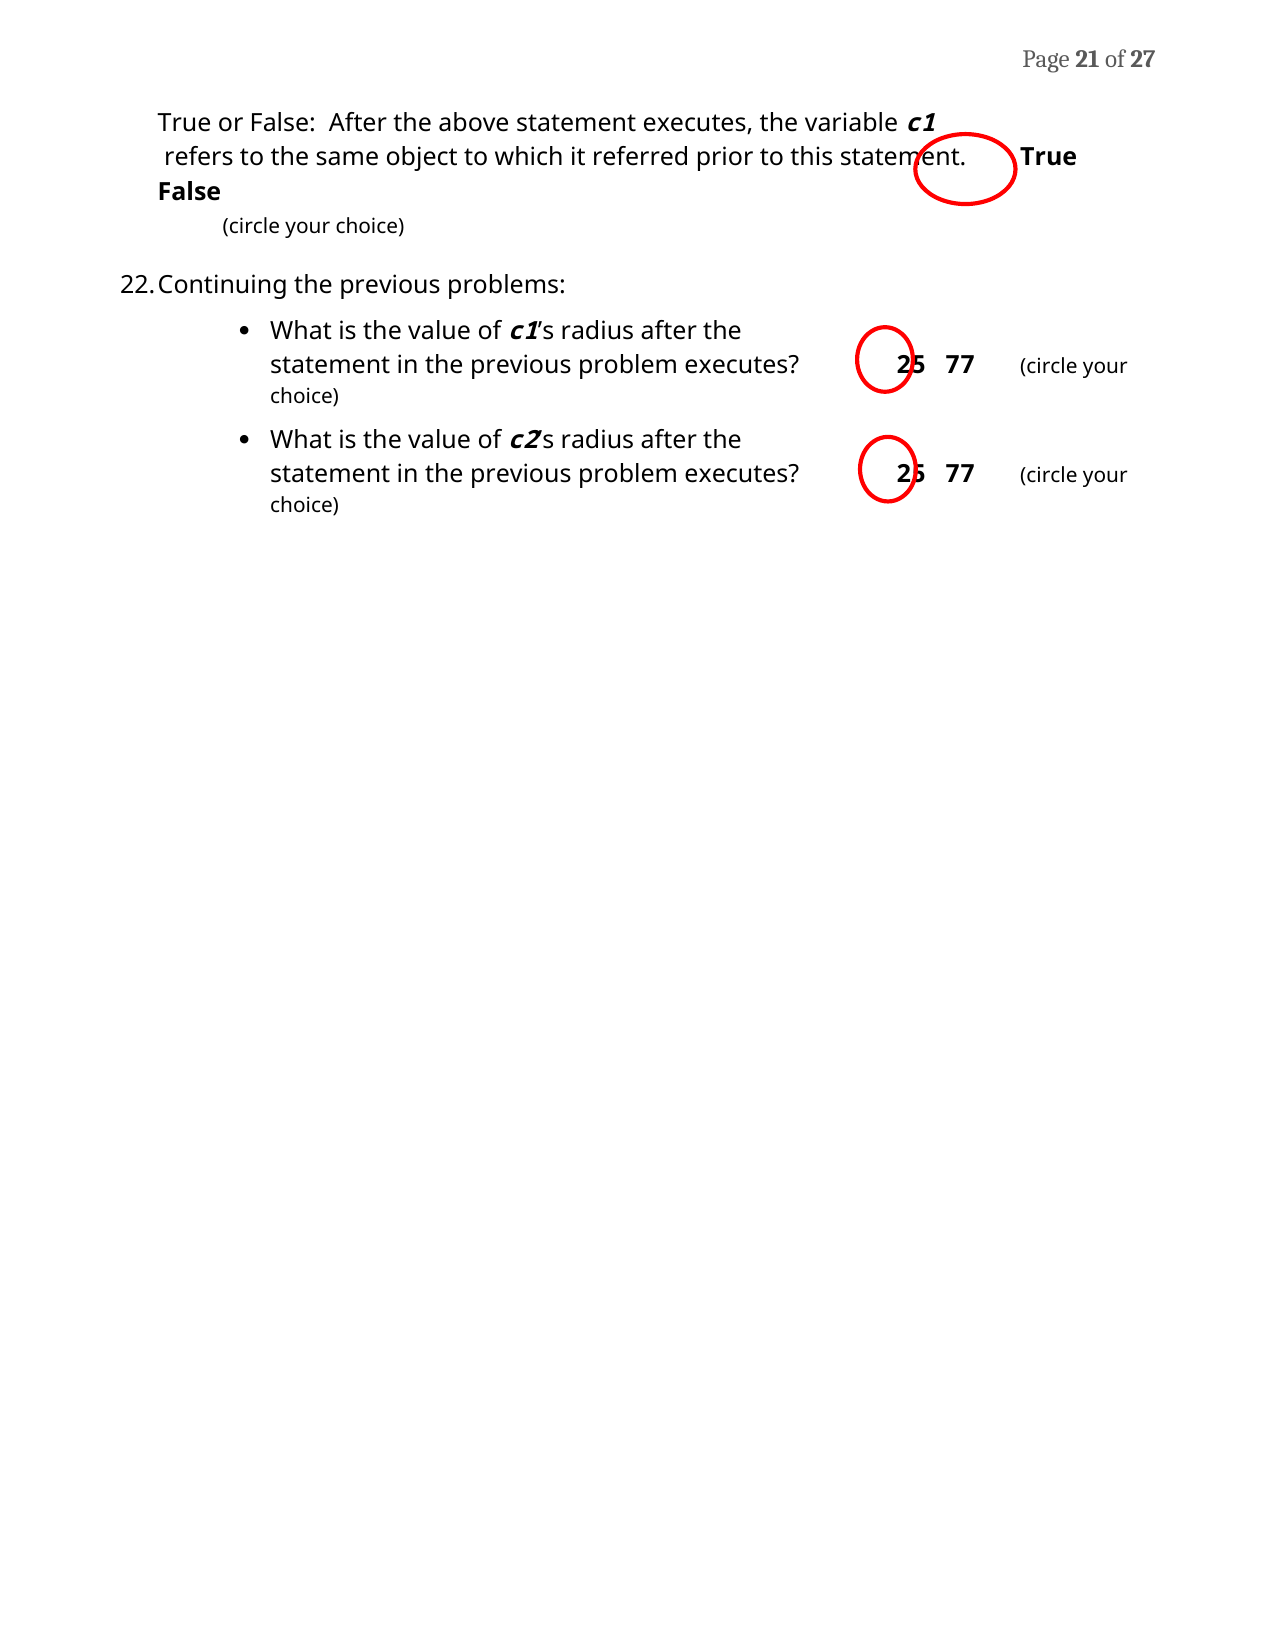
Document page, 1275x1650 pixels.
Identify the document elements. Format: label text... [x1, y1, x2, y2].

list What is the value of c1’s radius after the statement in the previous problem executes? 25 77 (circle your choice) [240, 313, 1155, 409]
list What is the value of c2’s radius after the statement in the previous problem executes? 25 77 (circle your choice) [240, 422, 1155, 518]
list Continuing the previous problems: [120, 266, 1155, 300]
list True or False: After the above statement executes, the variable c1 refers to the same object to which it referred prior to this statement. True False (circle your choice) [157, 105, 1155, 241]
